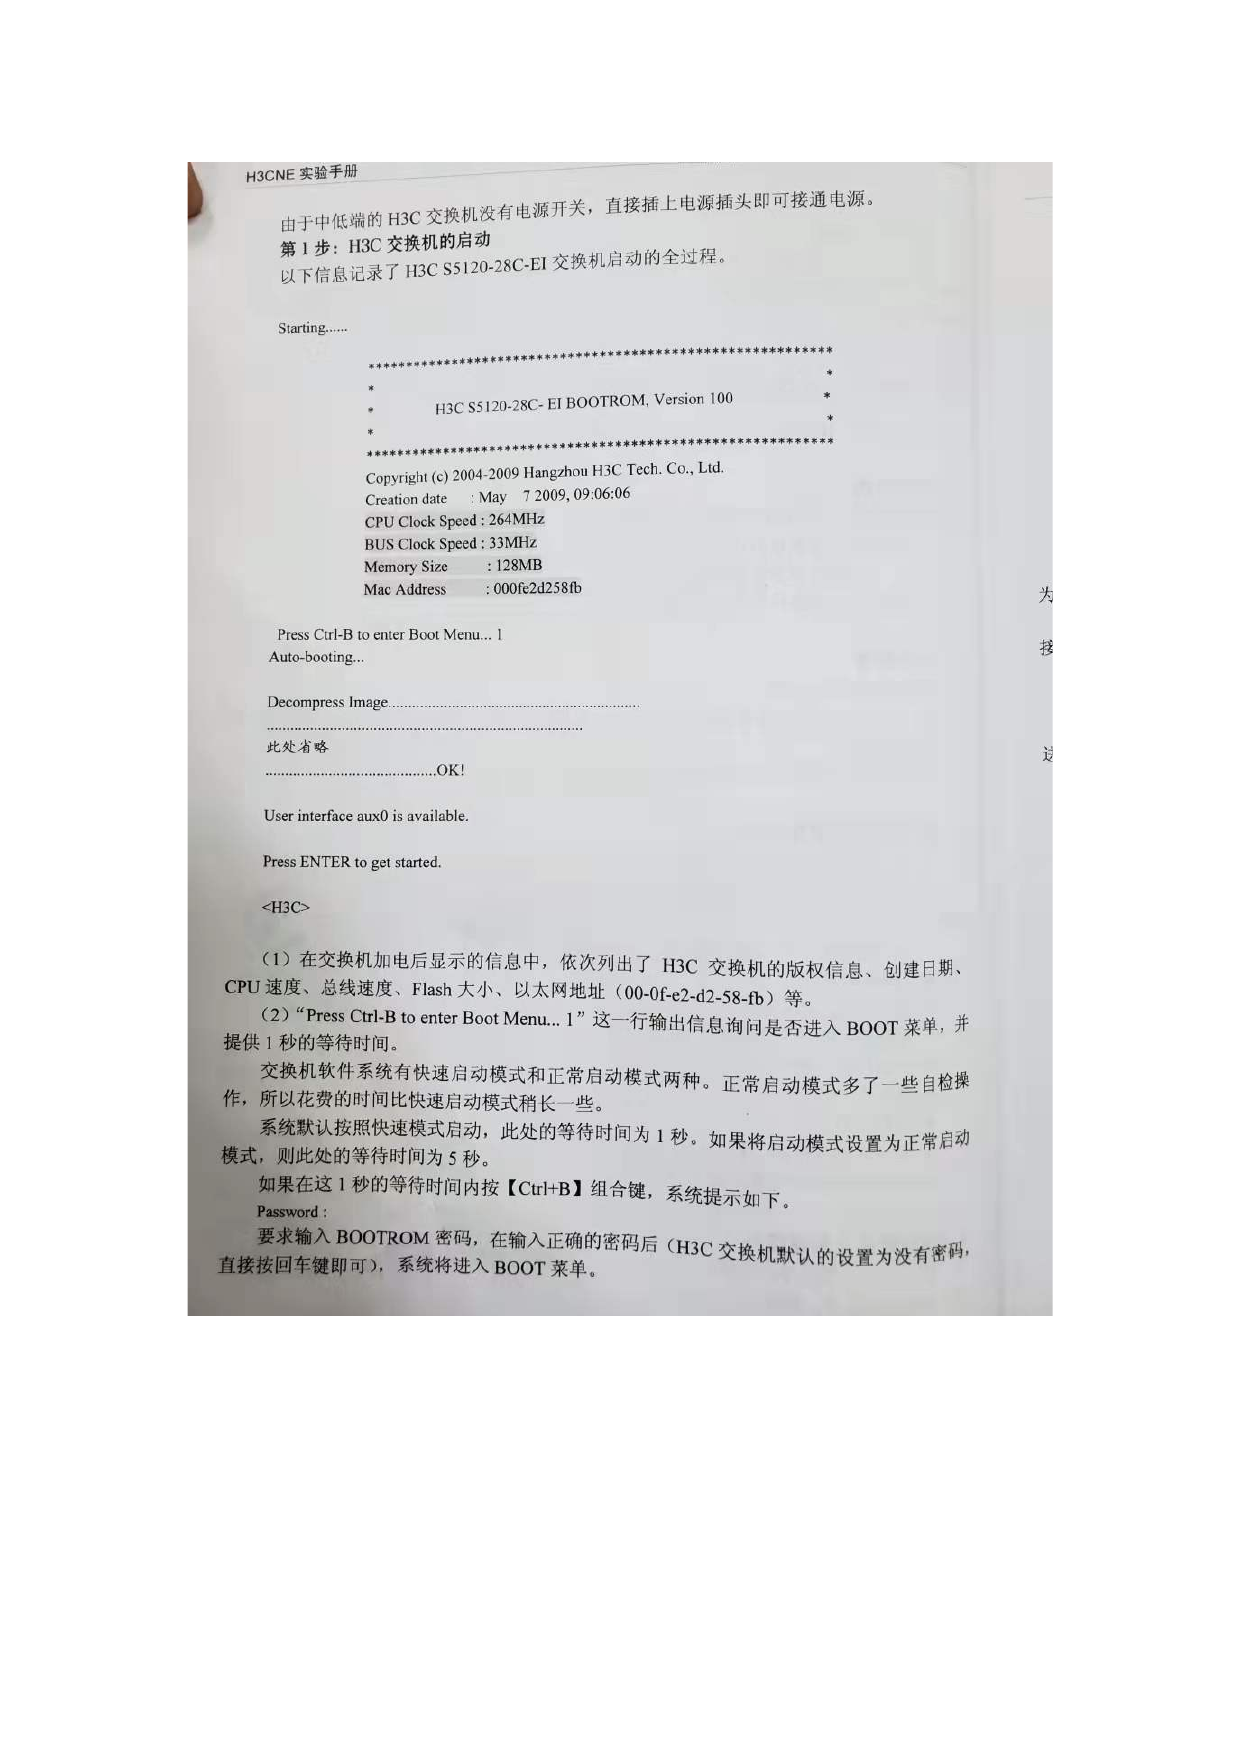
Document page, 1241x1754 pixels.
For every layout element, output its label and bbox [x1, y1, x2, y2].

picture [187, 162, 1053, 1316]
